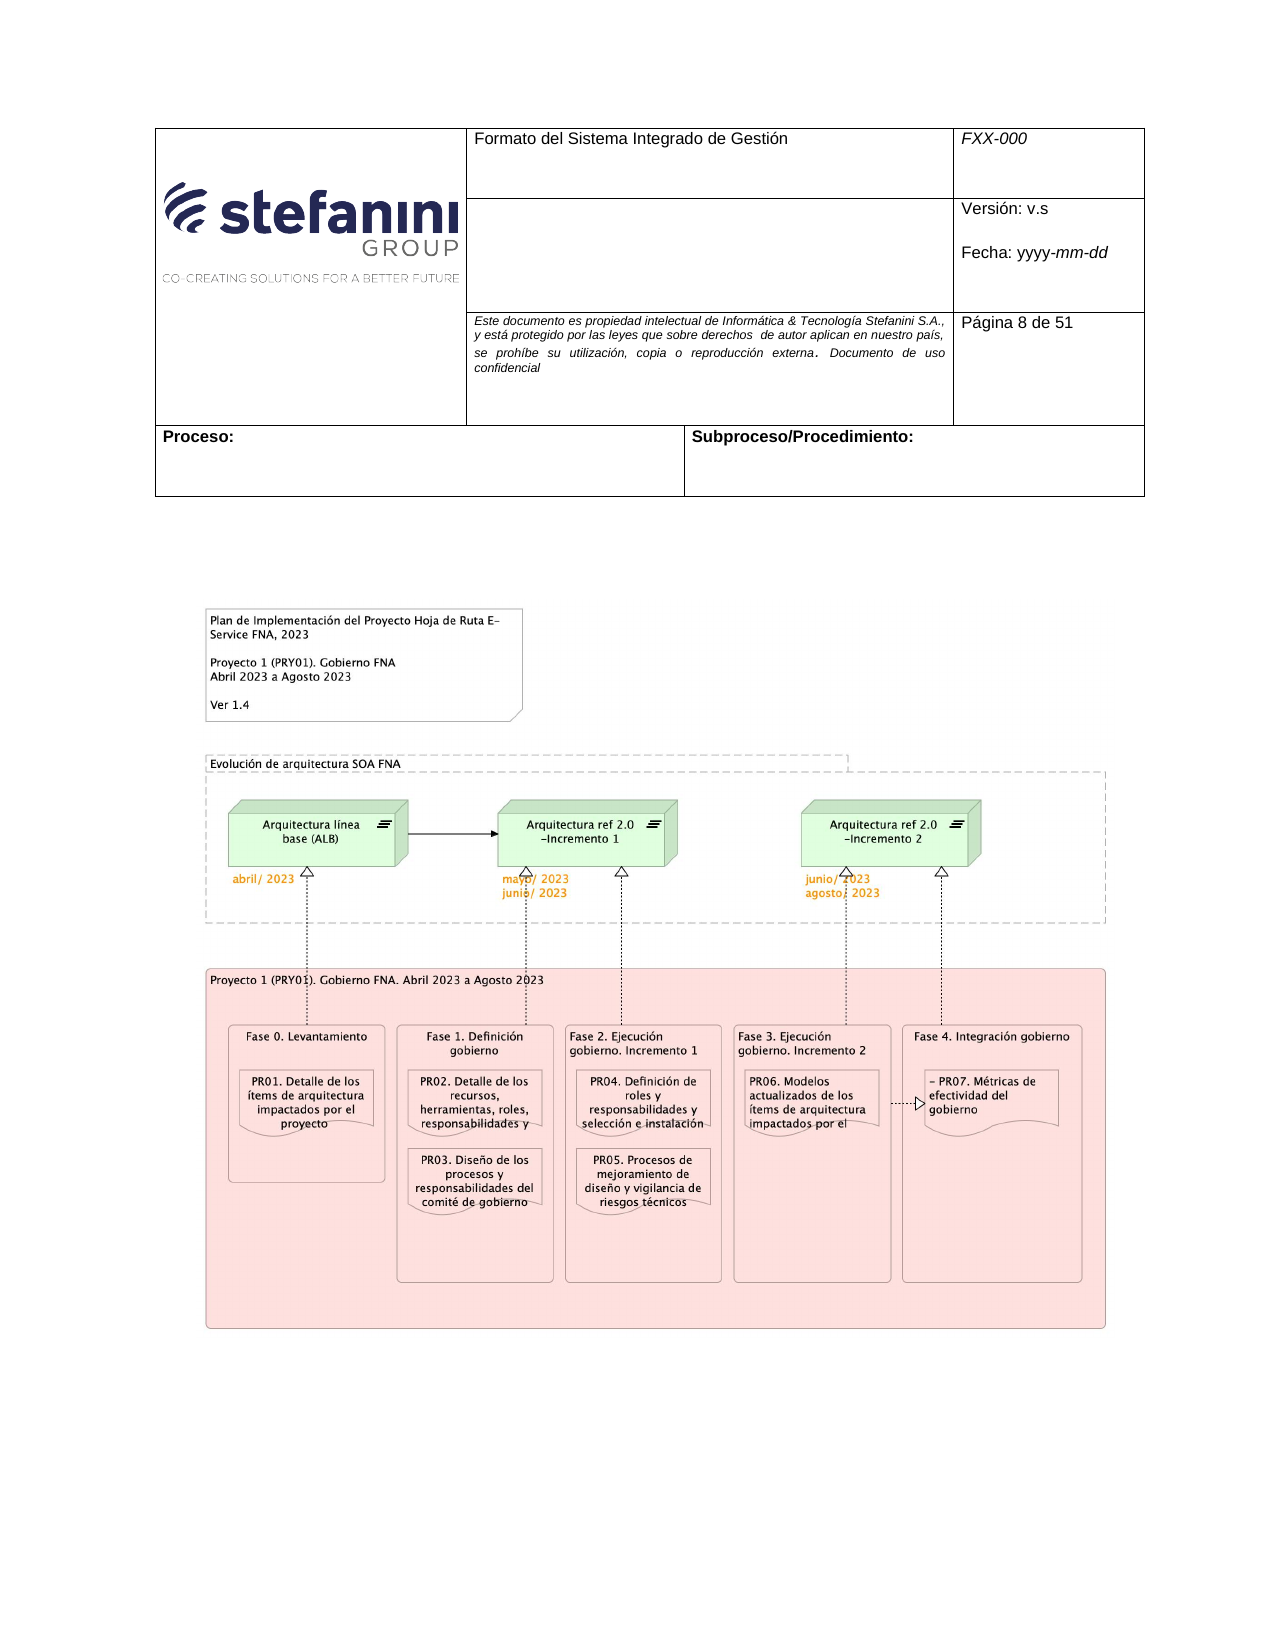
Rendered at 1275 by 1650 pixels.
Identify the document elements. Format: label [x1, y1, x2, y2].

picture [162, 182, 460, 286]
picture [196, 599, 1115, 1338]
